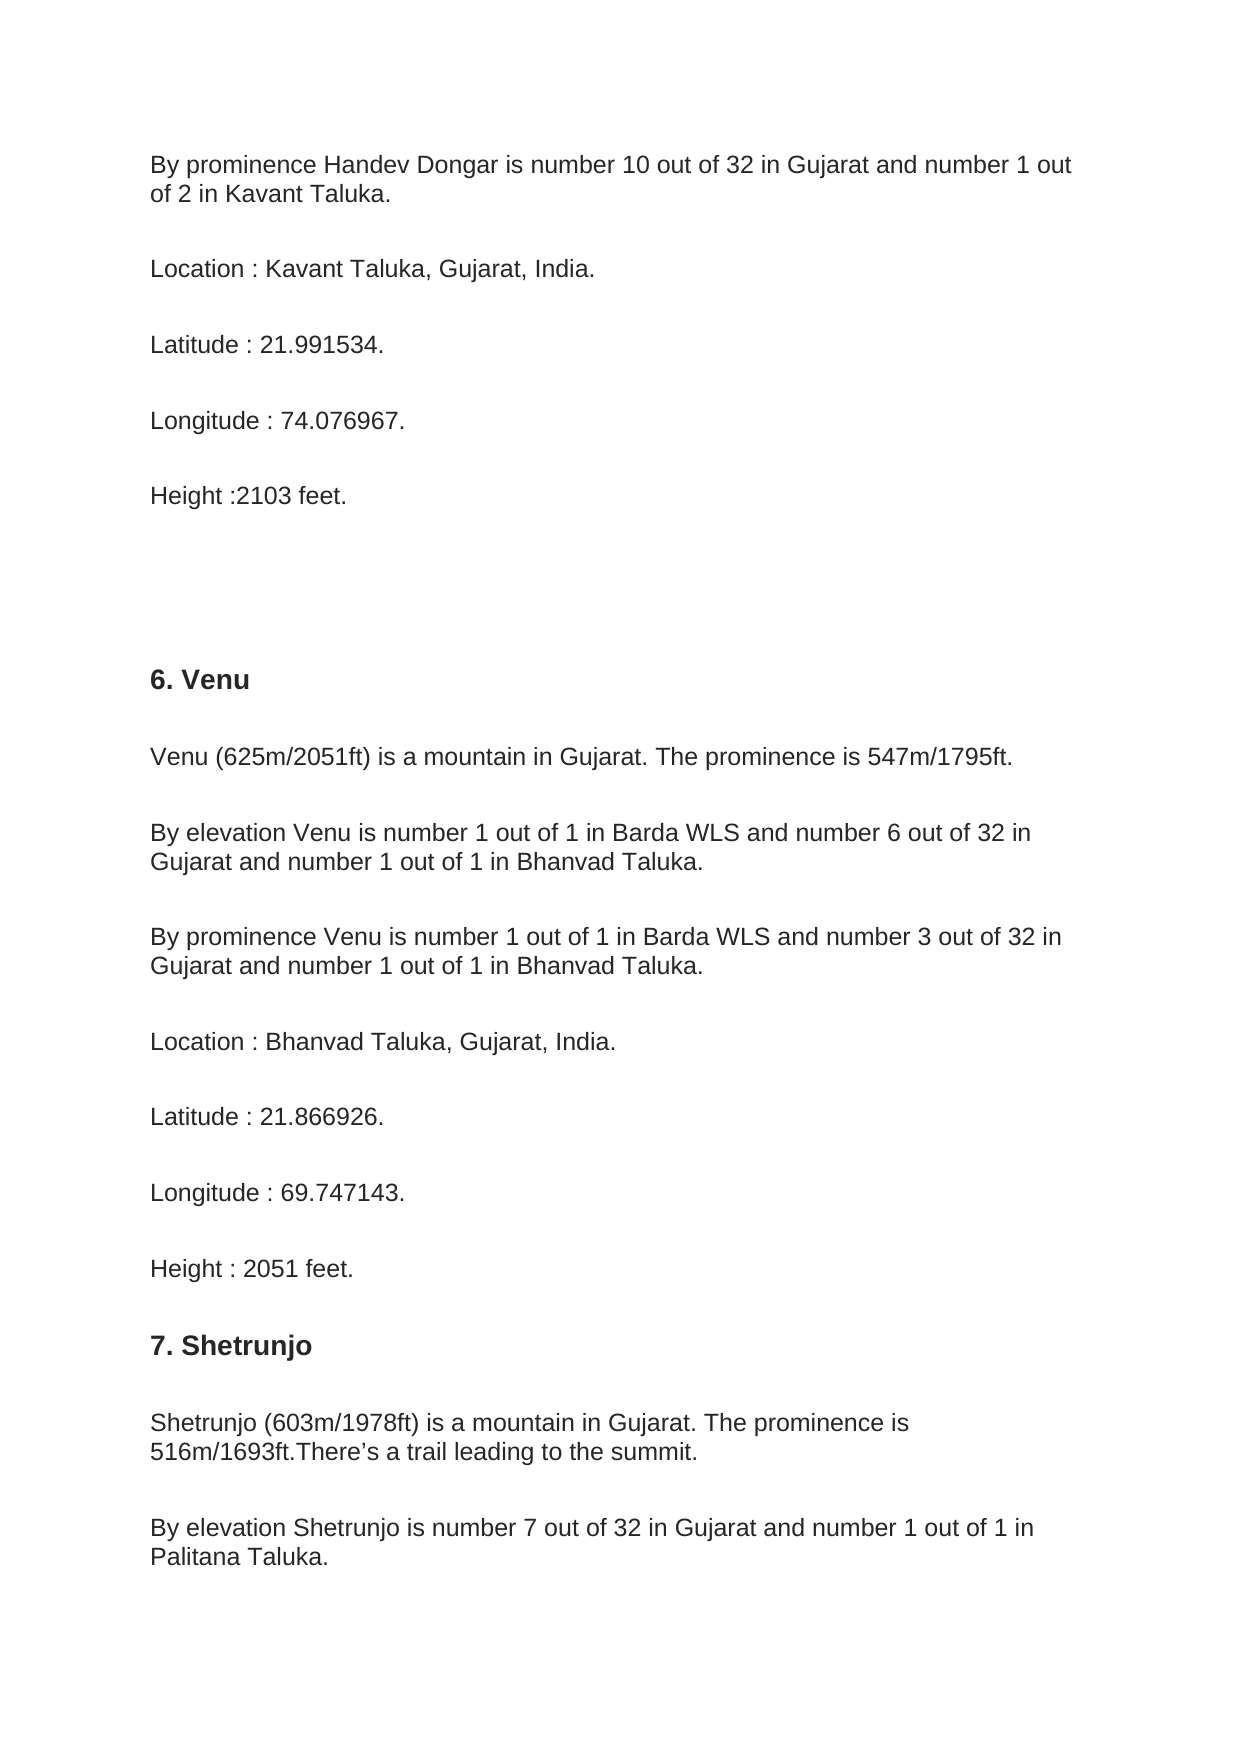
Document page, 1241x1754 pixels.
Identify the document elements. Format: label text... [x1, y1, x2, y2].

text Location : Kavant Taluka, Gujarat, India. [150, 254, 1090, 283]
text By prominence Handev Dongar is number 10 out of 32 in Gujarat and number 1 out of 2 in Kavant Taluka. [150, 150, 1090, 207]
text By prominence Venu is number 1 out of 1 in Barda WLS and number 3 out of 32 in Gujarat and number 1 out of 1 in Bhanvad Taluka. [150, 922, 1090, 980]
text 6. Venu [150, 663, 1090, 695]
text Latitude : 21.866926. [150, 1102, 1090, 1131]
text 7. Shetrunjo [150, 1329, 1090, 1362]
text Height : 2051 feet. [150, 1253, 1090, 1282]
text By elevation Venu is number 1 out of 1 in Barda WLS and number 6 out of 32 in Gujarat and number 1 out of 1 in Bhanvad Taluka. [150, 818, 1090, 875]
text Longitude : 69.747143. [150, 1178, 1090, 1207]
text Height :2103 feet. [150, 481, 1090, 510]
text Location : Bhanvad Taluka, Gujarat, India. [150, 1027, 1090, 1055]
text Longitude : 74.076967. [150, 406, 1090, 434]
text Latitude : 21.991534. [150, 330, 1090, 359]
text By elevation Shetrunjo is number 7 out of 32 in Gujarat and number 1 out of 1 in Palitana Taluka. [150, 1513, 1090, 1570]
text Shetrunjo (603m/1978ft) is a mountain in Gujarat. The prominence is 516m/1693ft.There’s a trail leading to the summit. [150, 1408, 1090, 1466]
text Venu (625m/2051ft) is a mountain in Gujarat. The prominence is 547m/1795ft. [150, 742, 1090, 771]
